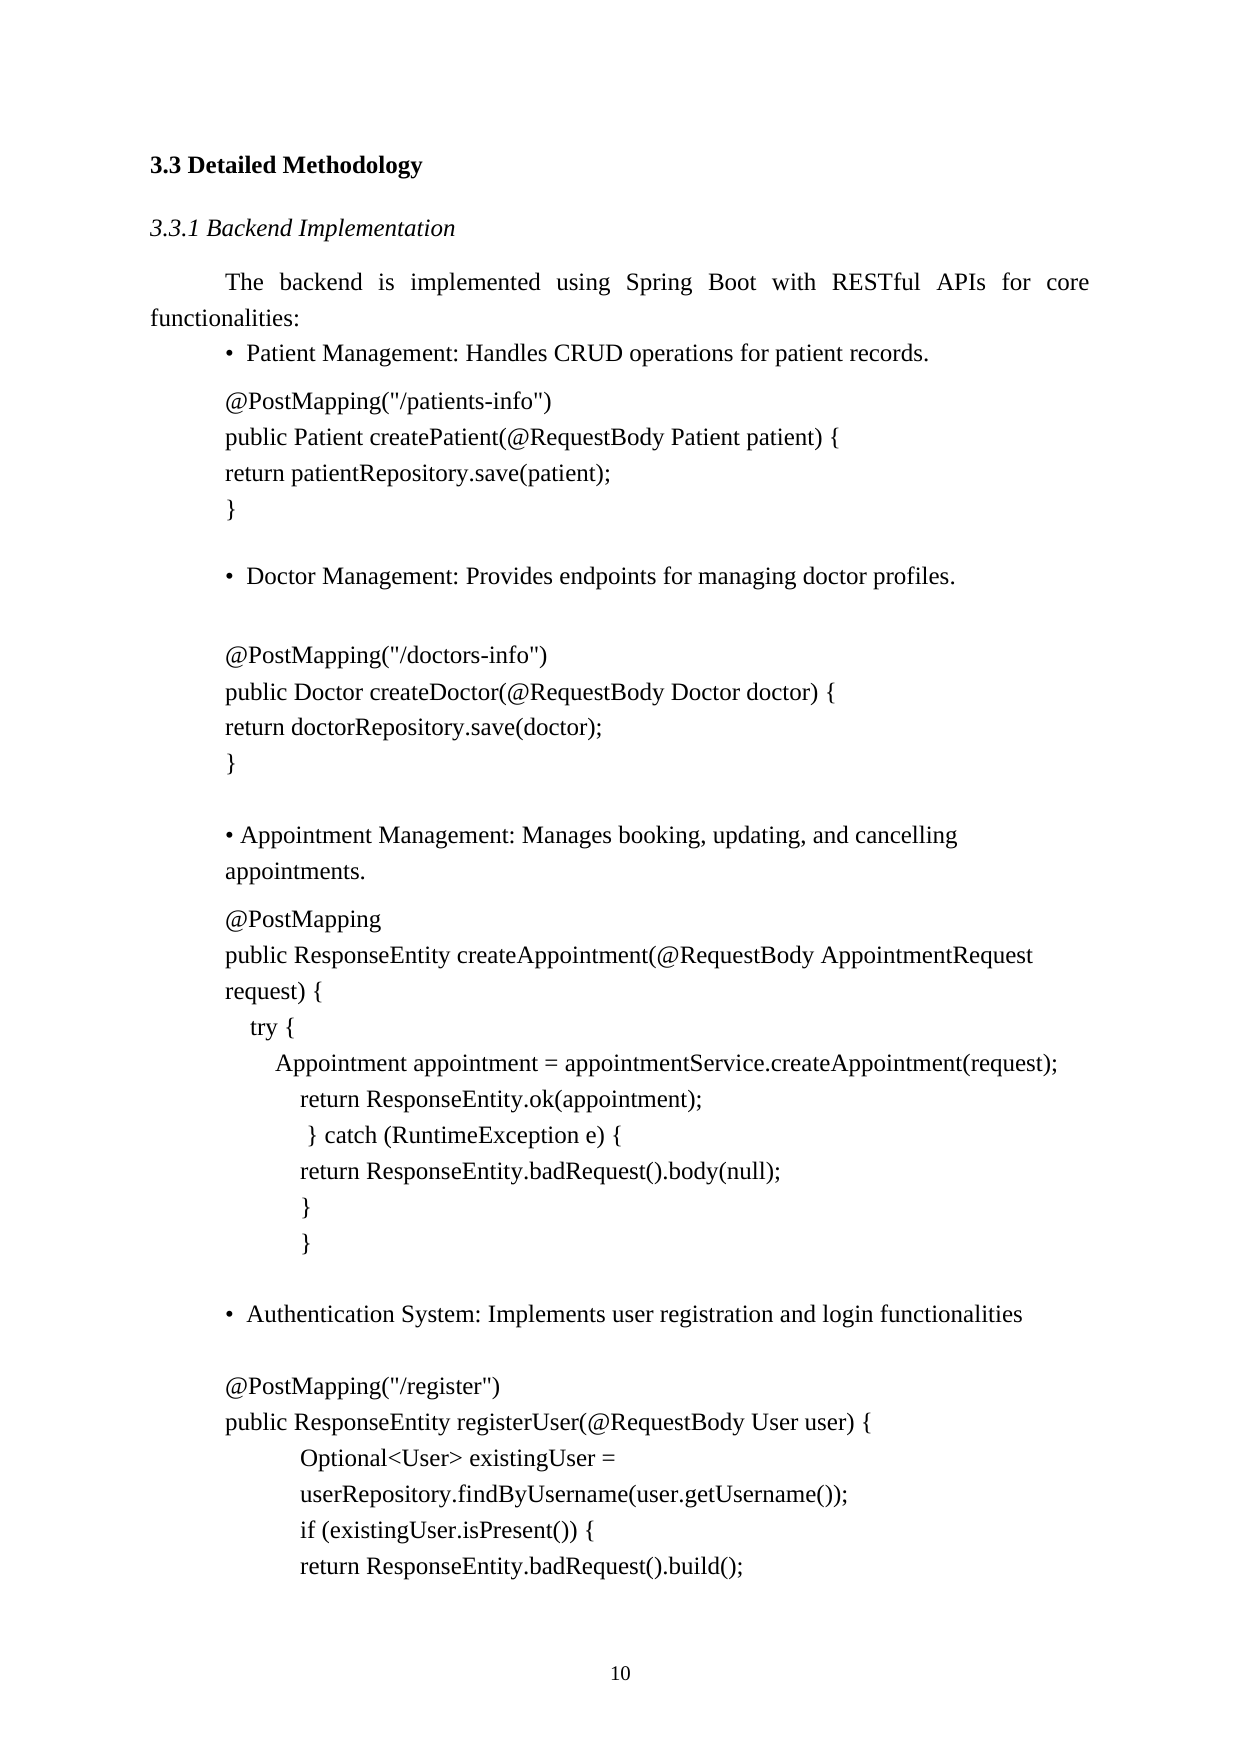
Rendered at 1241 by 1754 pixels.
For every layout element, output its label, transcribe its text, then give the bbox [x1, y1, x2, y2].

text return doctorRepository.save(doctor); [150, 712, 1090, 741]
text } [150, 1192, 1090, 1220]
text } [225, 1228, 1090, 1256]
text Appointment appointment = appointmentService.createAppointment(request); [150, 1048, 1090, 1077]
text 3.3 Detailed Methodology [150, 150, 1090, 179]
text return ResponseEntity.badRequest().body(null); [150, 1156, 1090, 1184]
text • Authentication System: Implements user registration and login functionalities [150, 1299, 1090, 1328]
text public Doctor createDoctor(@RequestBody Doctor doctor) { [150, 677, 1090, 705]
text public ResponseEntity createAppointment(@RequestBody AppointmentRequest request) { [225, 940, 1090, 1005]
text } [150, 494, 1090, 523]
text try { [150, 1012, 1090, 1041]
text return ResponseEntity.badRequest().build(); [150, 1551, 1090, 1580]
text return patientRepository.save(patient); [150, 458, 1090, 487]
text @PostMapping [150, 904, 1090, 933]
text } [150, 748, 1090, 777]
text } catch (RuntimeException e) { [150, 1120, 1090, 1148]
text • Appointment Management: Manages booking, updating, and cancelling [150, 820, 1090, 849]
text return ResponseEntity.ok(appointment); [150, 1084, 1090, 1113]
text @PostMapping("/doctors-info") [150, 641, 1090, 669]
text if (existingUser.isPresent()) { [150, 1515, 1090, 1544]
text The backend is implemented using Spring Boot with RESTful APIs for core functionalities: [150, 267, 1090, 331]
text @PostMapping("/patients-info") [150, 386, 1090, 415]
text appointments. [150, 856, 1090, 885]
text public Patient createPatient(@RequestBody Patient patient) { [150, 422, 1090, 451]
text 3.3.1 Backend Implementation [150, 213, 1090, 242]
text • Doctor Management: Provides endpoints for managing doctor profiles. [150, 561, 1090, 590]
text @PostMapping("/register") [150, 1371, 1090, 1400]
text • Patient Management: Handles CRUD operations for patient records. [150, 338, 1090, 367]
text public ResponseEntity registerUser(@RequestBody User user) { [150, 1407, 1090, 1436]
text Optional<User> existingUser = userRepository.findByUsername(user.getUsername()); [300, 1443, 1090, 1508]
